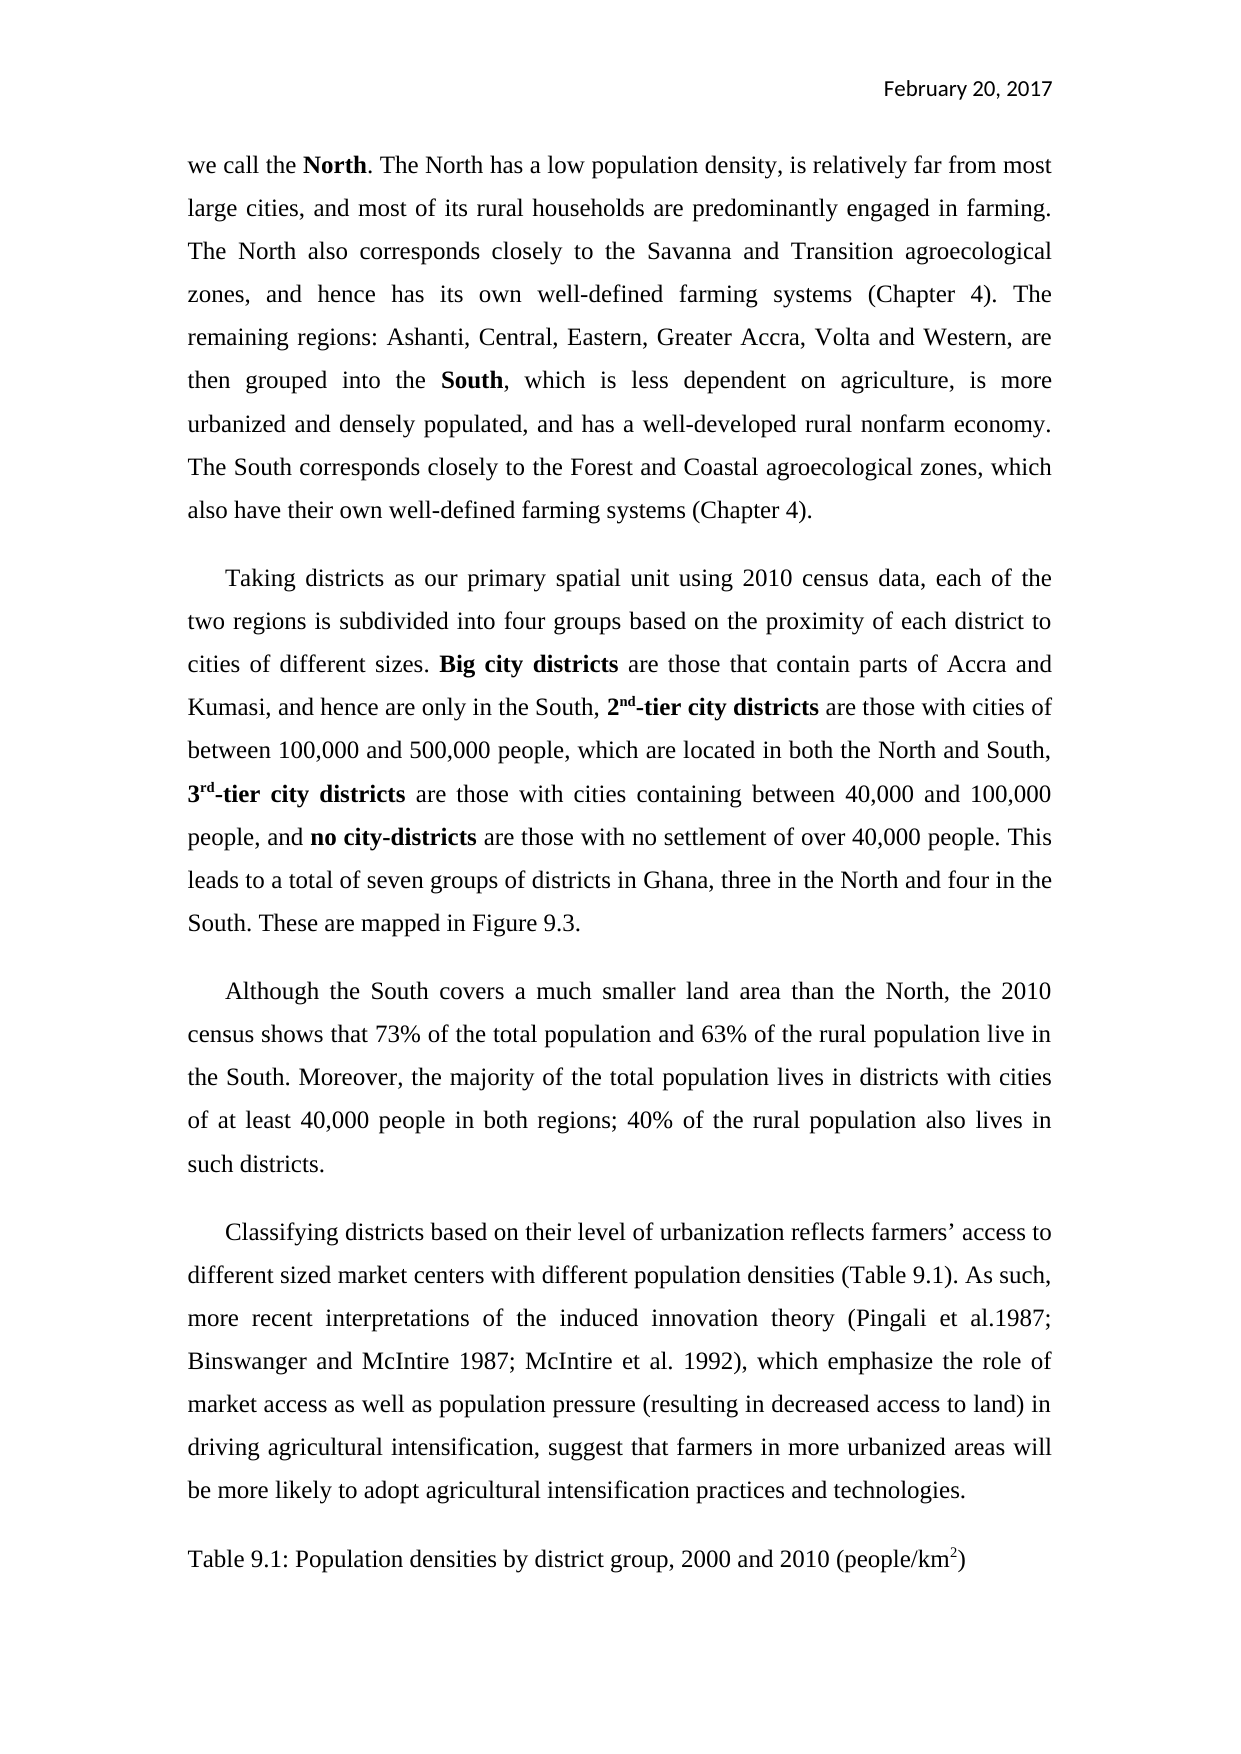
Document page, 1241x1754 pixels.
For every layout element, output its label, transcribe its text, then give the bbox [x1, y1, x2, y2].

text Taking districts as our primary spatial unit using 2010 census data, each of the two regions is subdivided into four groups based on the proximity of each district to cities of different sizes. Big city districts are those that contain parts of Accra and Kumasi, and hence are only in the South, 2nd-tier city districts are those with cities of between 100,000 and 500,000 people, which are located in both the North and South, 3rd-tier city districts are those with cities containing between 40,000 and 100,000 people, and no city-districts are those with no settlement of over 40,000 people. This leads to a total of seven groups of districts in Ghana, three in the North and four in the South. These are mapped in Figure 9.3. [187, 563, 1053, 937]
text Although the South covers a much smaller land area than the North, the 2010 census shows that 73% of the total population and 63% of the rural population live in the South. Moreover, the majority of the total population lives in districts with cities of at least 40,000 people in both regions; 40% of the rural population also lives in such districts. [187, 976, 1053, 1177]
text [187, 150, 1053, 524]
text Classifying districts based on their level of urbanization reflects farmers’ access to different sized market centers with different population densities (Table 9.1). As such, more recent interpretations of the induced innovation theory (Pingali et al.1987; Binswanger and McIntire 1987; McIntire et al. 1992), which emphasize the role of market access as well as population pressure (resulting in decreased access to land) in driving agricultural intensification, suggest that farmers in more urbanized areas will be more likely to adopt agricultural intensification practices and technologies. [187, 1217, 1053, 1504]
text Table 9.1: Population densities by district group, 2000 and 2010 (people/km2) [187, 1544, 1053, 1572]
